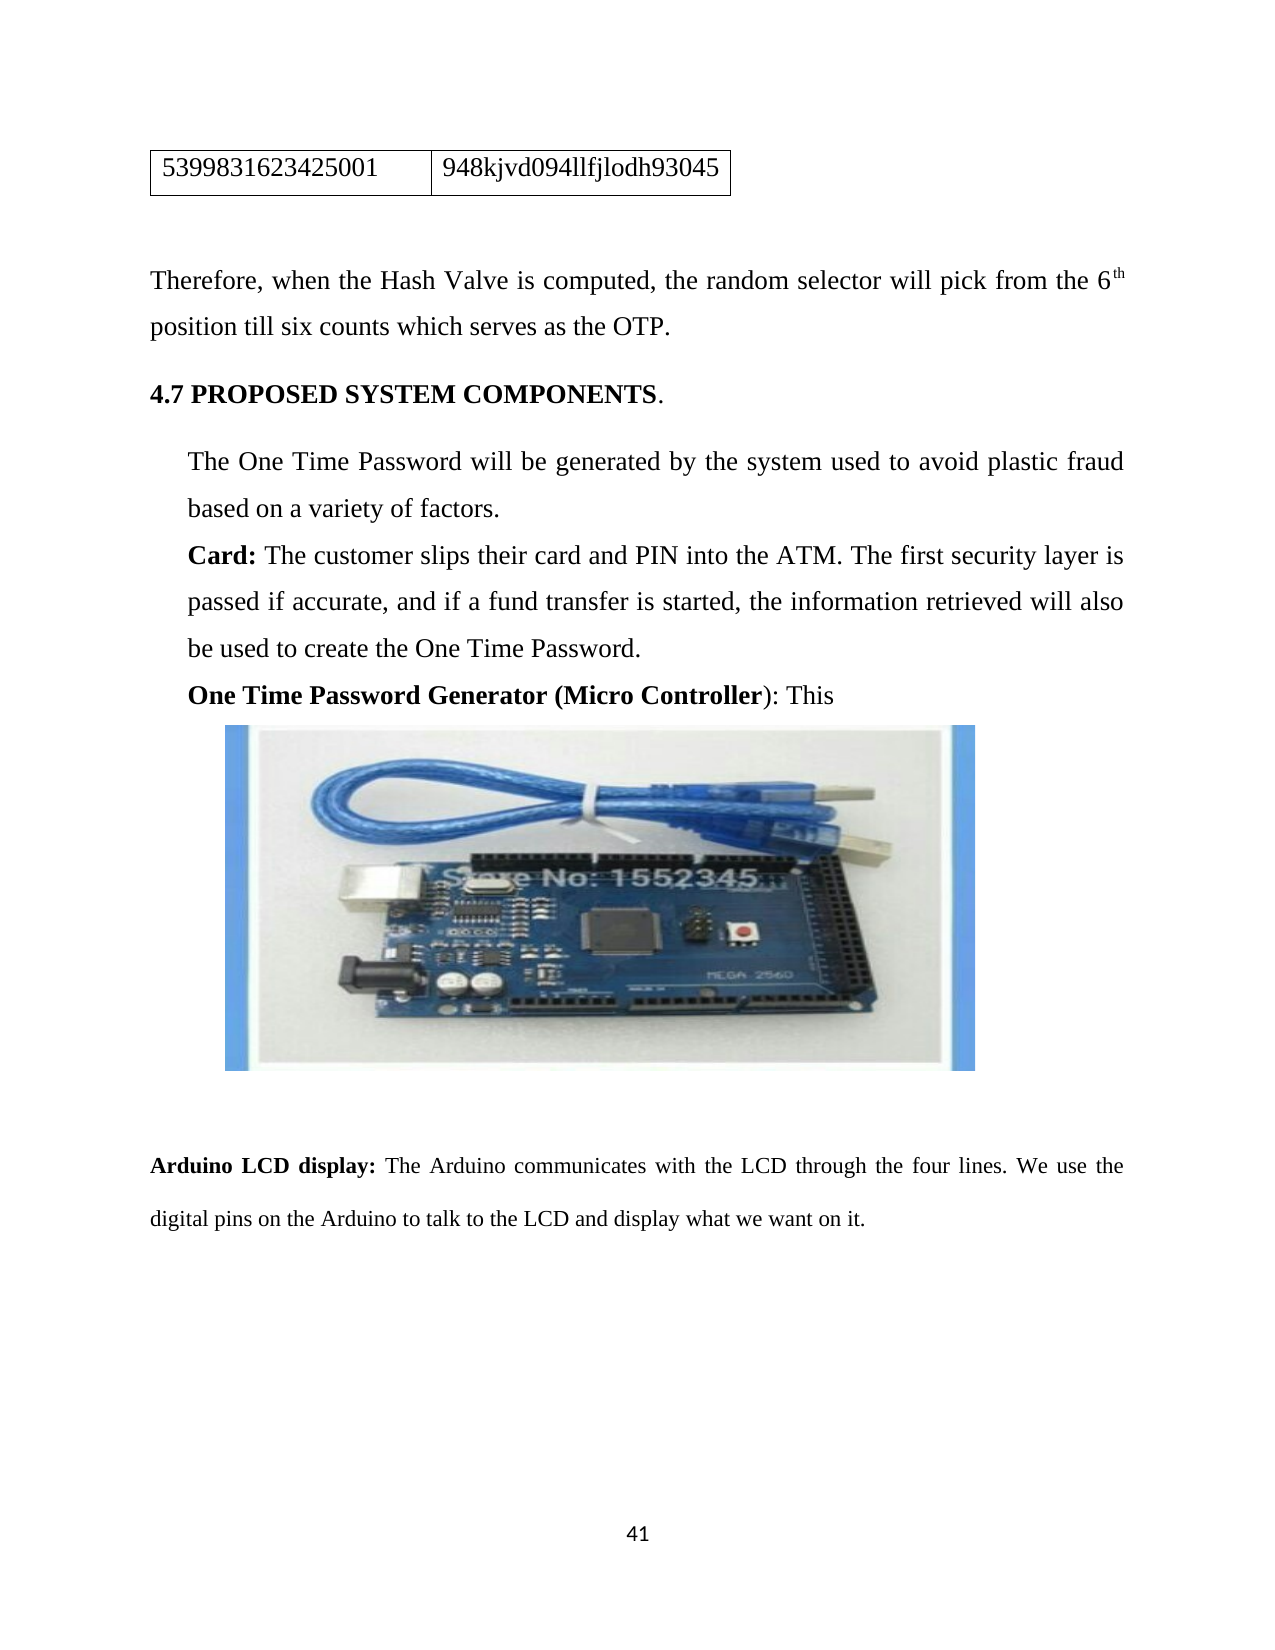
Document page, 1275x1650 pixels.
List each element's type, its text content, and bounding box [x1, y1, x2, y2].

text 4.7 PROPOSED SYSTEM COMPONENTS. [150, 378, 1125, 409]
text Arduino LCD display: The Arduino communicates with the LCD through the four lines. We use the digital pins on the Arduino to talk to the LCD and display what we want on it. [150, 1152, 1125, 1231]
picture [225, 725, 976, 1071]
text Therefore, when the Hash Valve is computed, the random selector will pick from the 6th position till six counts which serves as the OTP. [150, 264, 1125, 342]
list One Time Password Generator (Micro Controller): This [187, 679, 1125, 710]
list The One Time Password will be generated by the system used to avoid plastic fraud based on a variety of factors. [187, 446, 1125, 523]
table_cell 5399831623425001 [151, 151, 431, 195]
table_cell 948kjvd094llfjlodh93045 [432, 151, 730, 195]
list Card: The customer slips their card and PIN into the ATM. The first security layer is passed if accurate, and if a fund transfer is started, the information retrieved will also be used to create the One Time Password. [187, 539, 1125, 663]
